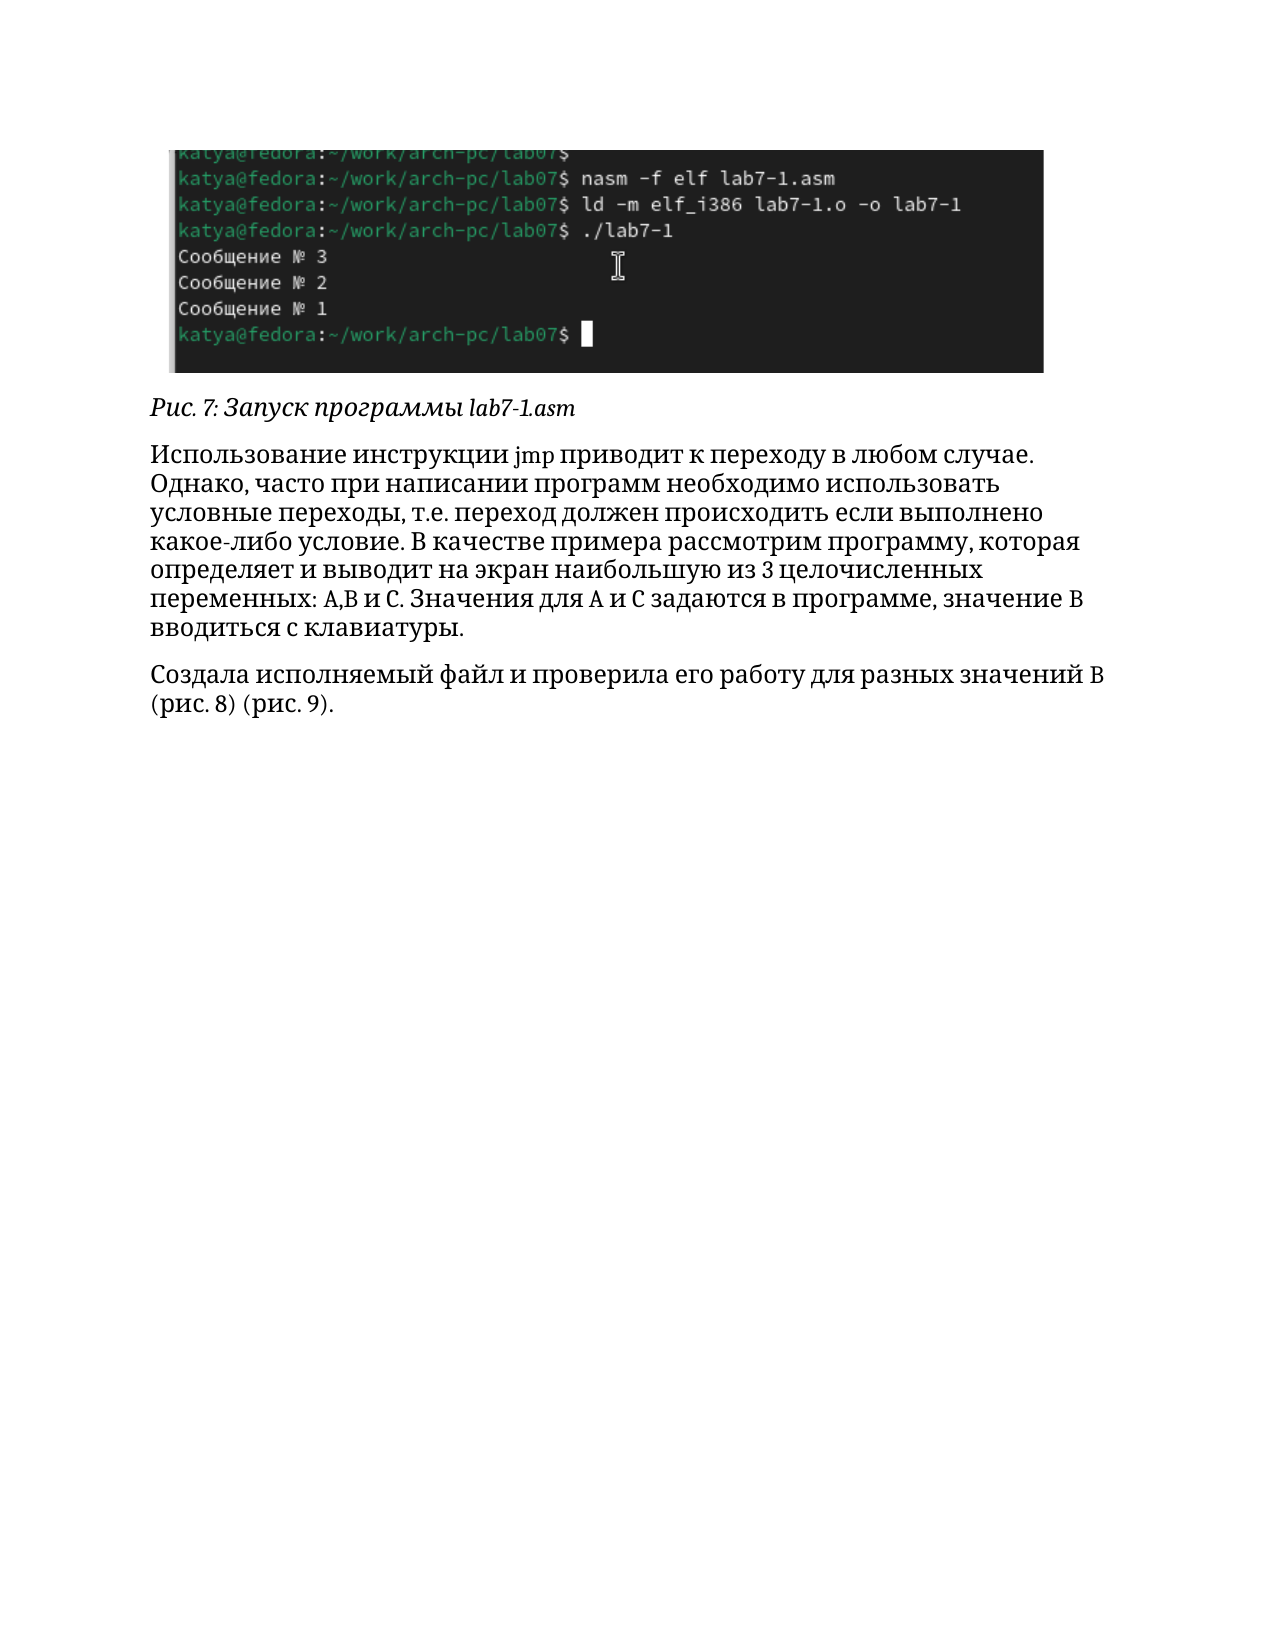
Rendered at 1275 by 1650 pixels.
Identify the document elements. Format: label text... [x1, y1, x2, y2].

text Создала исполняемый файл и проверила его работу для разных значений B (рис. 8) (рис. 9). [150, 661, 1125, 719]
picture [168, 150, 1044, 373]
text Использование инструкции jmp приводит к переходу в любом случае. Однако, часто при написании программ необходимо использовать условные переходы, т.е. переход должен происходить если выполнено какое-либо условие. В качестве примера рассмотрим программу, которая определяет и выводит на экран наибольшую из 3 целочисленных переменных: A,B и C. Значения для A и C задаются в программе, значение B вводиться с клавиатуры. [150, 441, 1125, 643]
text Рис. 7: Запуск программы lab7-1.asm [150, 394, 1125, 423]
